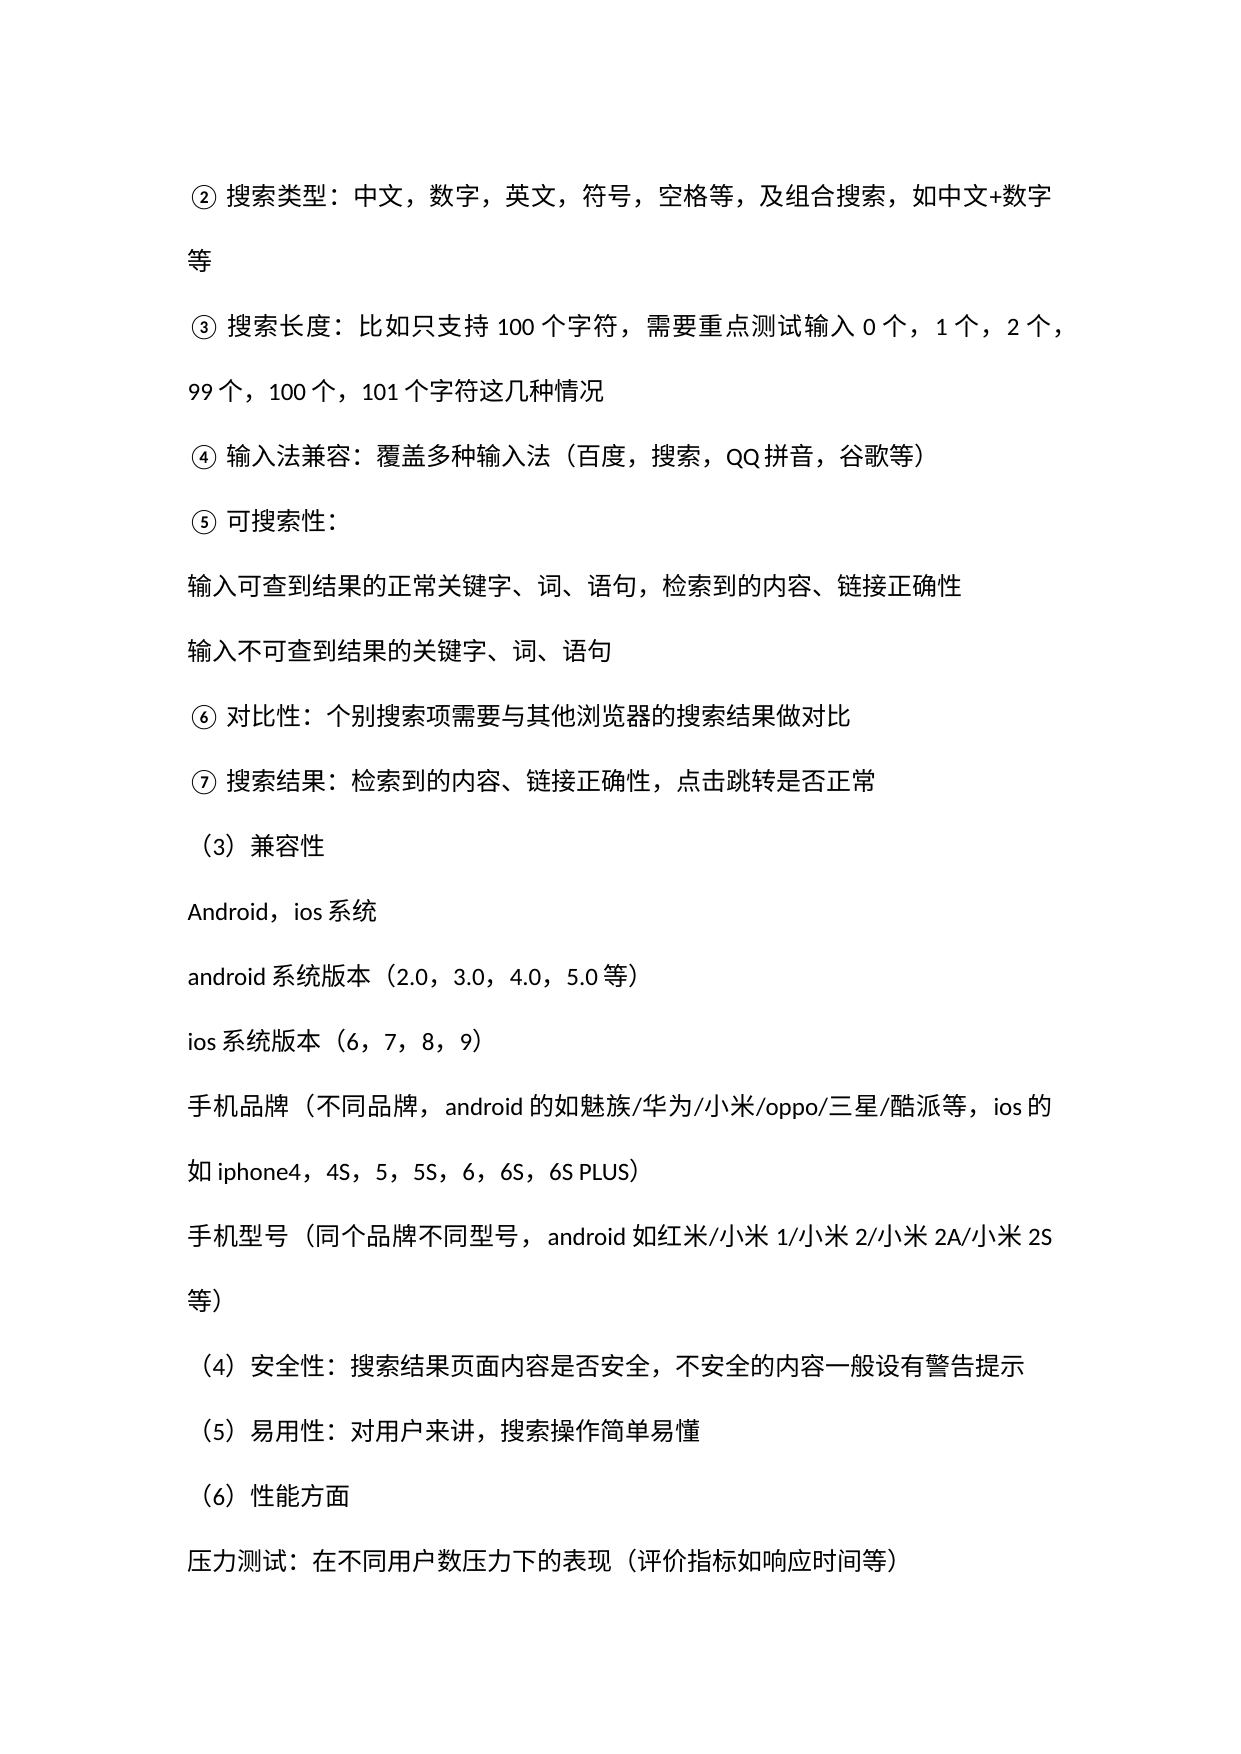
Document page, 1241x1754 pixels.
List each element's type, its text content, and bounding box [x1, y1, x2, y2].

text ④输入法兼容：覆盖多种输入法（百度，搜索，QQ拼音，谷歌等） [187, 422, 1053, 487]
text （4）安全性：搜索结果页面内容是否安全，不安全的内容一般设有警告提示 [187, 1332, 1053, 1397]
text ③搜索长度：比如只支持100个字符，需要重点测试输入0个，1个，2个，99个，100个，101个字符这几种情况 [187, 292, 1053, 422]
text （6）性能方面 [187, 1462, 1053, 1527]
text 手机型号（同个品牌不同型号，android如红米/小米1/小米2/小米2A/小米2S等） [187, 1202, 1053, 1332]
text （3）兼容性 [187, 812, 1053, 877]
text （5）易用性：对用户来讲，搜索操作简单易懂 [187, 1397, 1053, 1462]
text 输入不可查到结果的关键字、词、语句 [187, 617, 1053, 682]
text ⑦搜索结果：检索到的内容、链接正确性，点击跳转是否正常 [187, 747, 1053, 812]
text 压力测试：在不同用户数压力下的表现（评价指标如响应时间等） [187, 1527, 1053, 1592]
text 手机品牌（不同品牌，android的如魅族/华为/小米/oppo/三星/酷派等，ios的如iphone4，4S，5，5S，6，6S，6S PLUS） [187, 1072, 1053, 1202]
text 输入可查到结果的正常关键字、词、语句，检索到的内容、链接正确性 [187, 552, 1053, 617]
text ⑤可搜索性： [187, 487, 1053, 552]
text ios系统版本（6，7，8，9） [187, 1007, 1053, 1072]
text Android，ios系统 [187, 877, 1053, 942]
text ⑥对比性：个别搜索项需要与其他浏览器的搜索结果做对比 [187, 682, 1053, 747]
text ②搜索类型：中文，数字，英文，符号，空格等，及组合搜索，如中文+数字等 [187, 162, 1053, 292]
text android系统版本（2.0，3.0，4.0，5.0等） [187, 942, 1053, 1007]
